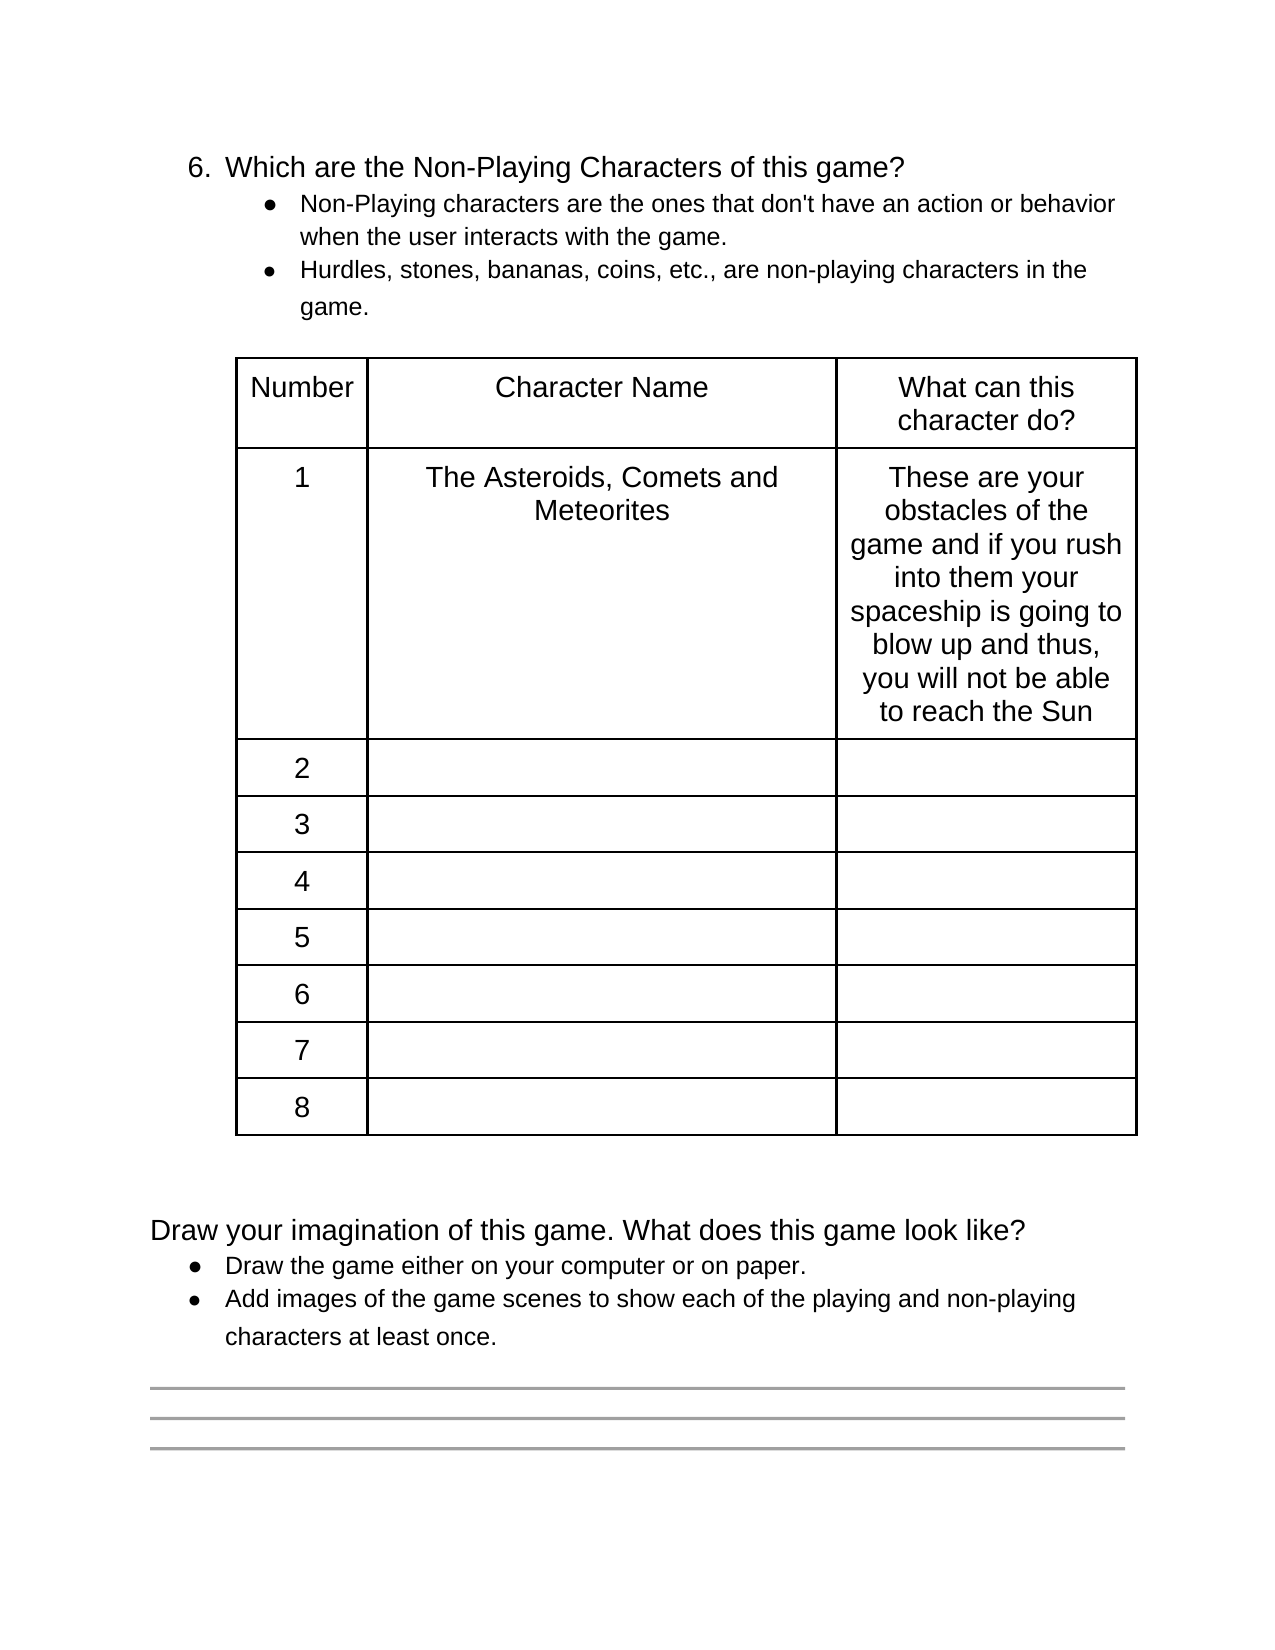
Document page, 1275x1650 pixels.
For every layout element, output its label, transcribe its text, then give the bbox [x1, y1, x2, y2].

table_cell [369, 797, 835, 851]
table_cell [838, 853, 1135, 908]
table_cell 5 [238, 910, 366, 964]
table_cell These are your obstacles of the game and if you rush into them your spaceship is going to blow up and thus, you will not be able to reach the Sun [838, 449, 1135, 738]
list Add images of the game scenes to show each of the playing and non-playing characters at least once. [187, 1284, 1125, 1352]
text Draw your imagination of this game. What does this game look like? [150, 1213, 1125, 1246]
table_cell [838, 797, 1135, 851]
table_cell [369, 910, 835, 964]
table_cell 3 [238, 797, 366, 851]
table_cell [369, 740, 835, 795]
table_cell 6 [238, 966, 366, 1021]
table_cell [838, 910, 1135, 964]
table_header Character Name [369, 359, 835, 447]
table_cell 2 [238, 740, 366, 795]
table_cell [838, 966, 1135, 1021]
table_cell [838, 1079, 1135, 1133]
table_cell [838, 1023, 1135, 1077]
table_cell 7 [238, 1023, 366, 1077]
list Non-Playing characters are the ones that don't have an action or behavior when the user interacts with the game. [262, 188, 1125, 250]
table_cell [369, 853, 835, 908]
table_header Number [238, 359, 366, 447]
table_cell [838, 740, 1135, 795]
table_cell 8 [238, 1079, 366, 1133]
table_cell [369, 1079, 835, 1133]
table_cell The Asteroids, Comets and Meteorites [369, 449, 835, 738]
list Which are the Non-Playing Characters of this game? [187, 150, 1125, 183]
table_cell 4 [238, 853, 366, 908]
list Hurdles, stones, bananas, coins, etc., are non-playing characters in the game. [262, 254, 1125, 322]
table_cell [369, 1023, 835, 1077]
table_header What can this character do? [838, 359, 1135, 447]
list Draw the game either on your computer or on paper. [187, 1251, 1125, 1280]
table_cell 1 [238, 449, 366, 738]
table_cell [369, 966, 835, 1021]
